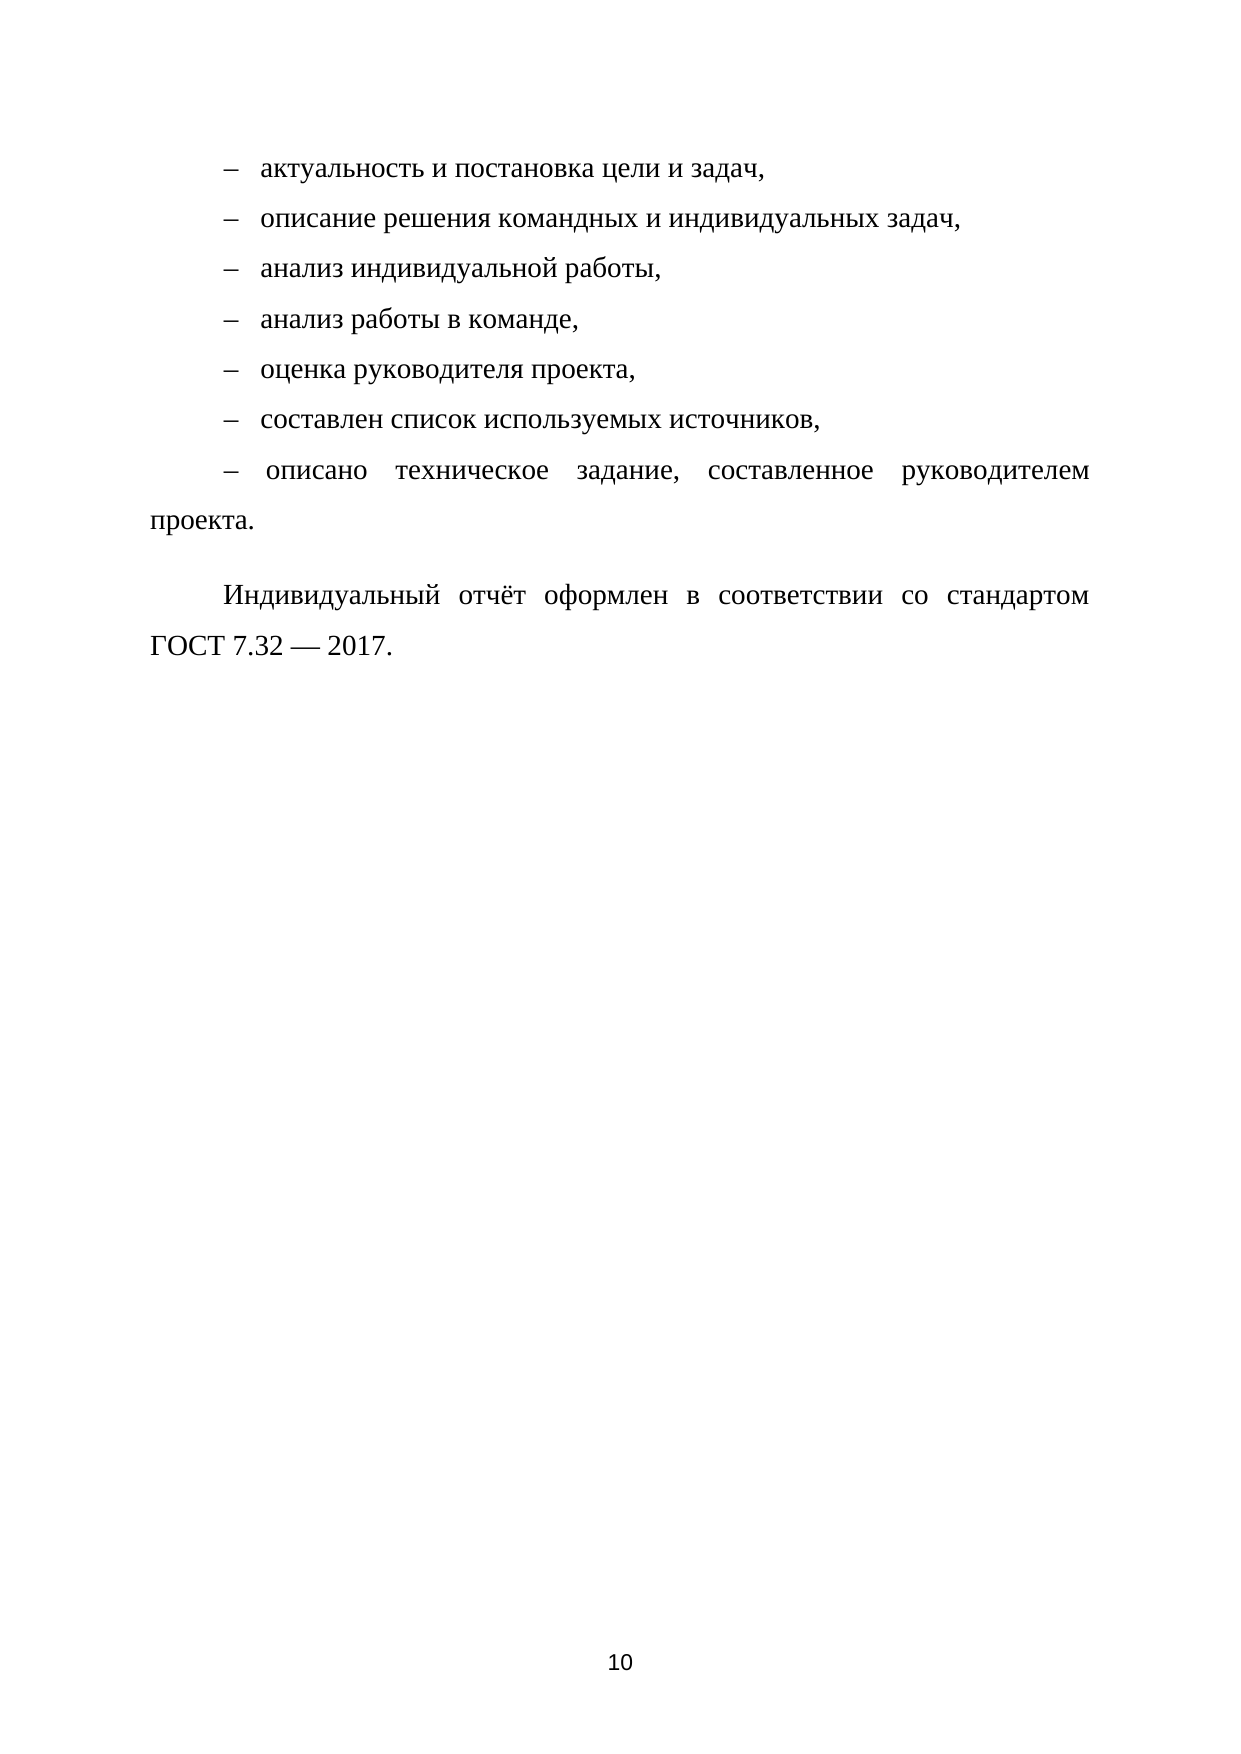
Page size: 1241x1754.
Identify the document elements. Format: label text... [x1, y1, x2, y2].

text Индивидуальный отчёт оформлен в соответствии со стандартом ГОСТ 7.32 — 2017. [150, 577, 1090, 661]
text – актуальность и постановка цели и задач, [150, 150, 1090, 183]
text – анализ работы в команде, [150, 301, 1090, 334]
text – описано техническое задание, составленное руководителем проекта. [150, 452, 1090, 536]
text – оценка руководителя проекта, [150, 351, 1090, 385]
text – анализ индивидуальной работы, [150, 251, 1090, 284]
text – составлен список используемых источников, [150, 402, 1090, 435]
text – описание решения командных и индивидуальных задач, [150, 200, 1090, 234]
